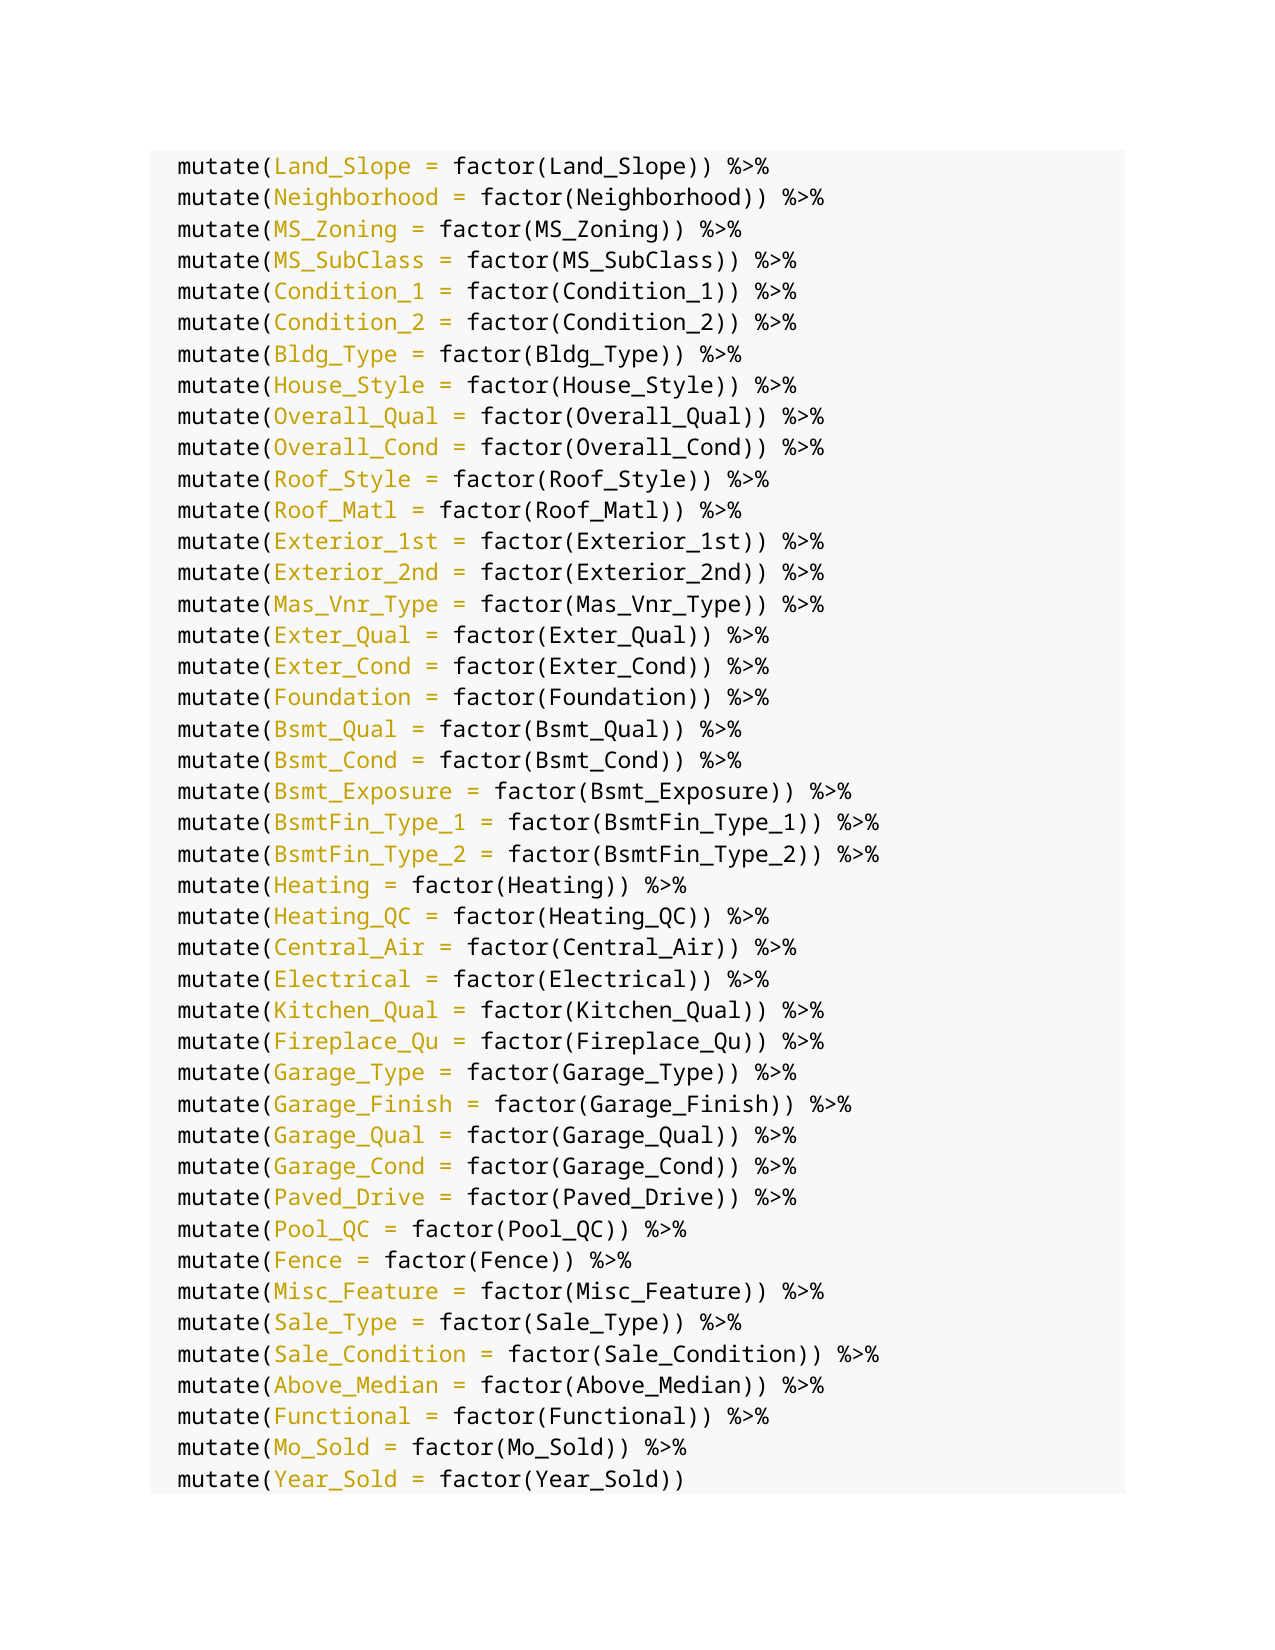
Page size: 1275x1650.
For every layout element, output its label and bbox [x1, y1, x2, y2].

text [150, 150, 1125, 1494]
